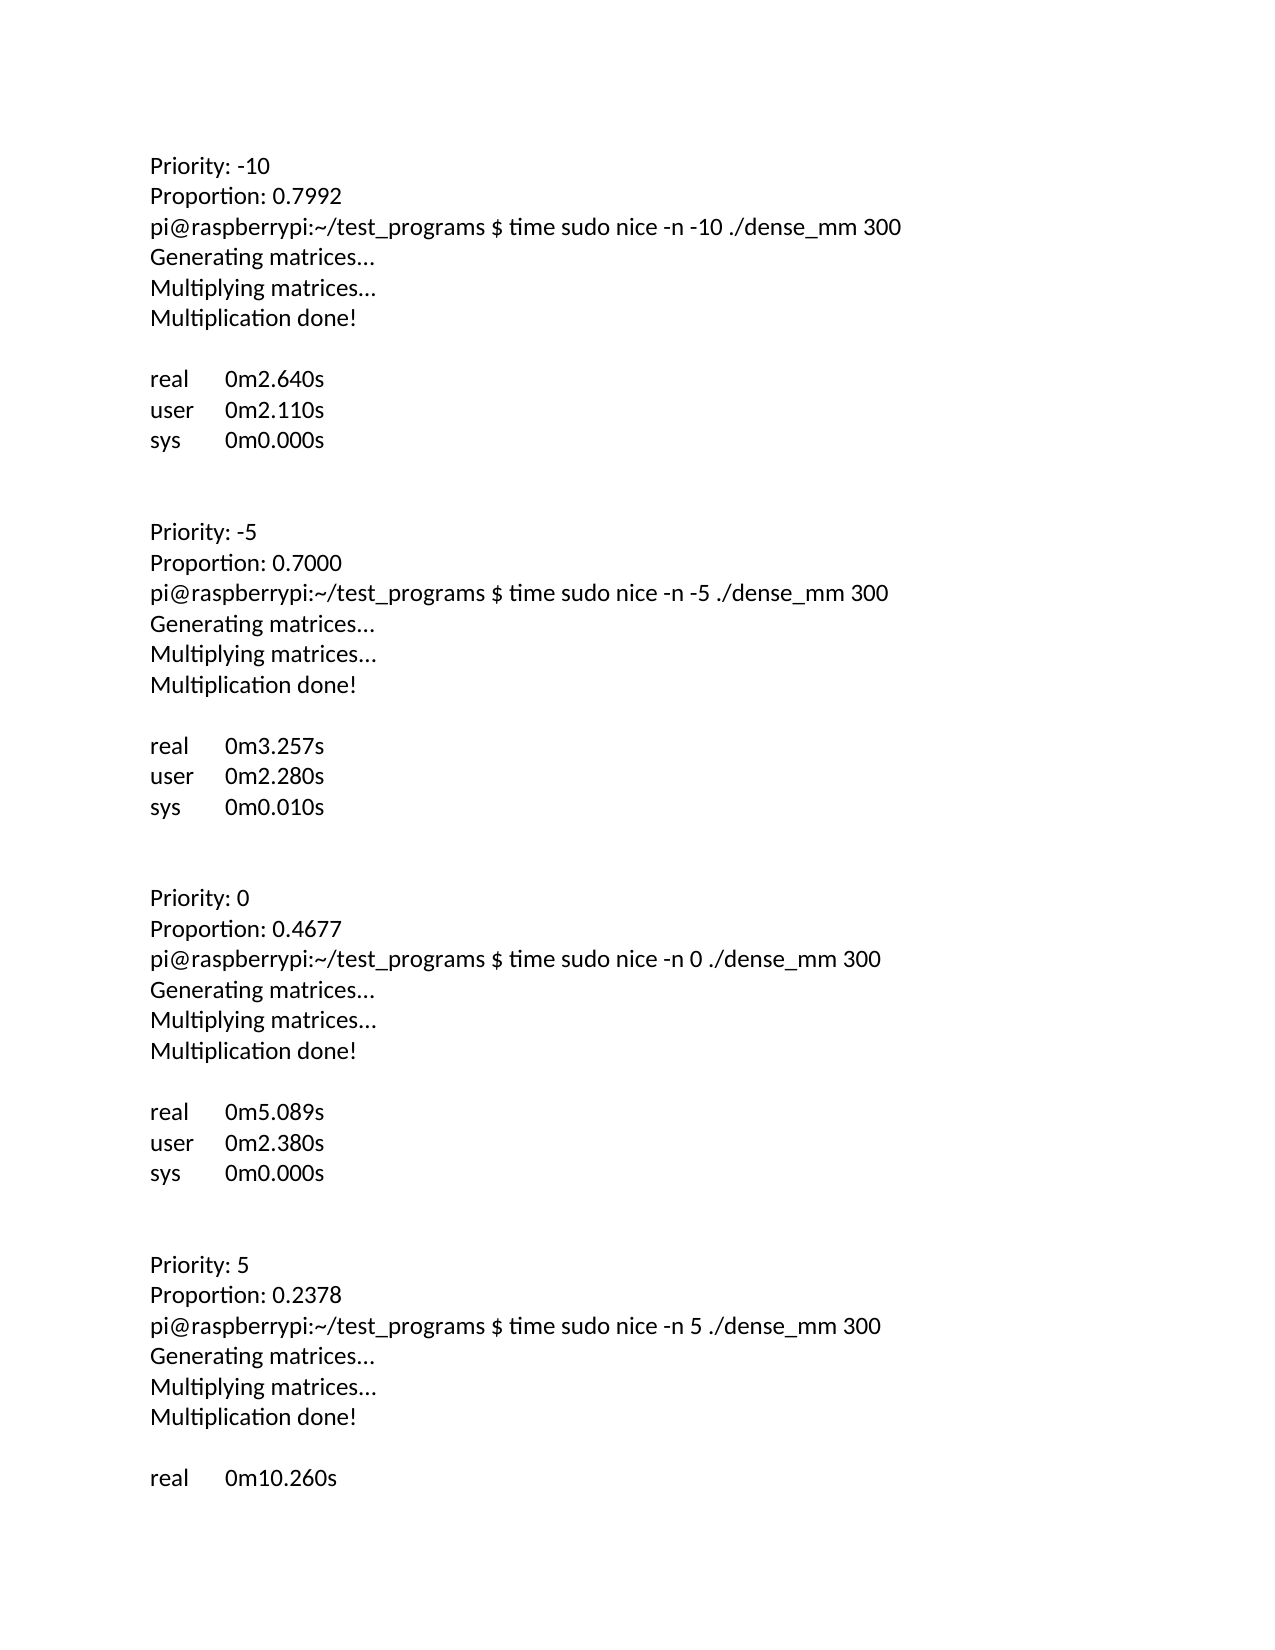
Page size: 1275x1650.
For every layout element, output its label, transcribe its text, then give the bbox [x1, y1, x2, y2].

text Proportion: 0.7000 [150, 547, 1125, 577]
text Multiplication done! [150, 1401, 1125, 1432]
text Proportion: 0.2378 [150, 1279, 1125, 1310]
text real 0m10.260s [150, 1462, 1125, 1493]
text Priority: 0 [150, 882, 1125, 913]
text pi@raspberrypi:~/test_programs $ time sudo nice -n -10 ./dense_mm 300 [150, 211, 1125, 242]
text user 0m2.110s [150, 394, 1125, 425]
text Multiplication done! [150, 669, 1125, 699]
text user 0m2.280s [150, 760, 1125, 791]
text Multiplying matrices... [150, 638, 1125, 669]
text real 0m5.089s [150, 1096, 1125, 1127]
text Generating matrices... [150, 242, 1125, 272]
text sys 0m0.000s [150, 1157, 1125, 1188]
text Generating matrices... [150, 974, 1125, 1004]
text Priority: 5 [150, 1249, 1125, 1279]
text Multiplying matrices… [150, 272, 1125, 303]
text Generating matrices... [150, 608, 1125, 638]
text Priority: -5 [150, 516, 1125, 547]
text real 0m3.257s [150, 730, 1125, 760]
text sys 0m0.000s [150, 425, 1125, 455]
text Multiplication done! [150, 303, 1125, 333]
text Generating matrices... [150, 1340, 1125, 1371]
text real 0m2.640s [150, 364, 1125, 394]
text pi@raspberrypi:~/test_programs $ time sudo nice -n 5 ./dense_mm 300 [150, 1310, 1125, 1340]
text Multiplying matrices... [150, 1004, 1125, 1035]
text Multiplying matrices... [150, 1371, 1125, 1401]
text sys 0m0.010s [150, 791, 1125, 821]
text pi@raspberrypi:~/test_programs $ time sudo nice -n 0 ./dense_mm 300 [150, 943, 1125, 974]
text pi@raspberrypi:~/test_programs $ time sudo nice -n -5 ./dense_mm 300 [150, 577, 1125, 608]
text Multiplication done! [150, 1035, 1125, 1066]
text Proportion: 0.4677 [150, 913, 1125, 943]
text Priority: -10 [150, 150, 1125, 181]
text user 0m2.380s [150, 1127, 1125, 1157]
text Proportion: 0.7992 [150, 181, 1125, 211]
